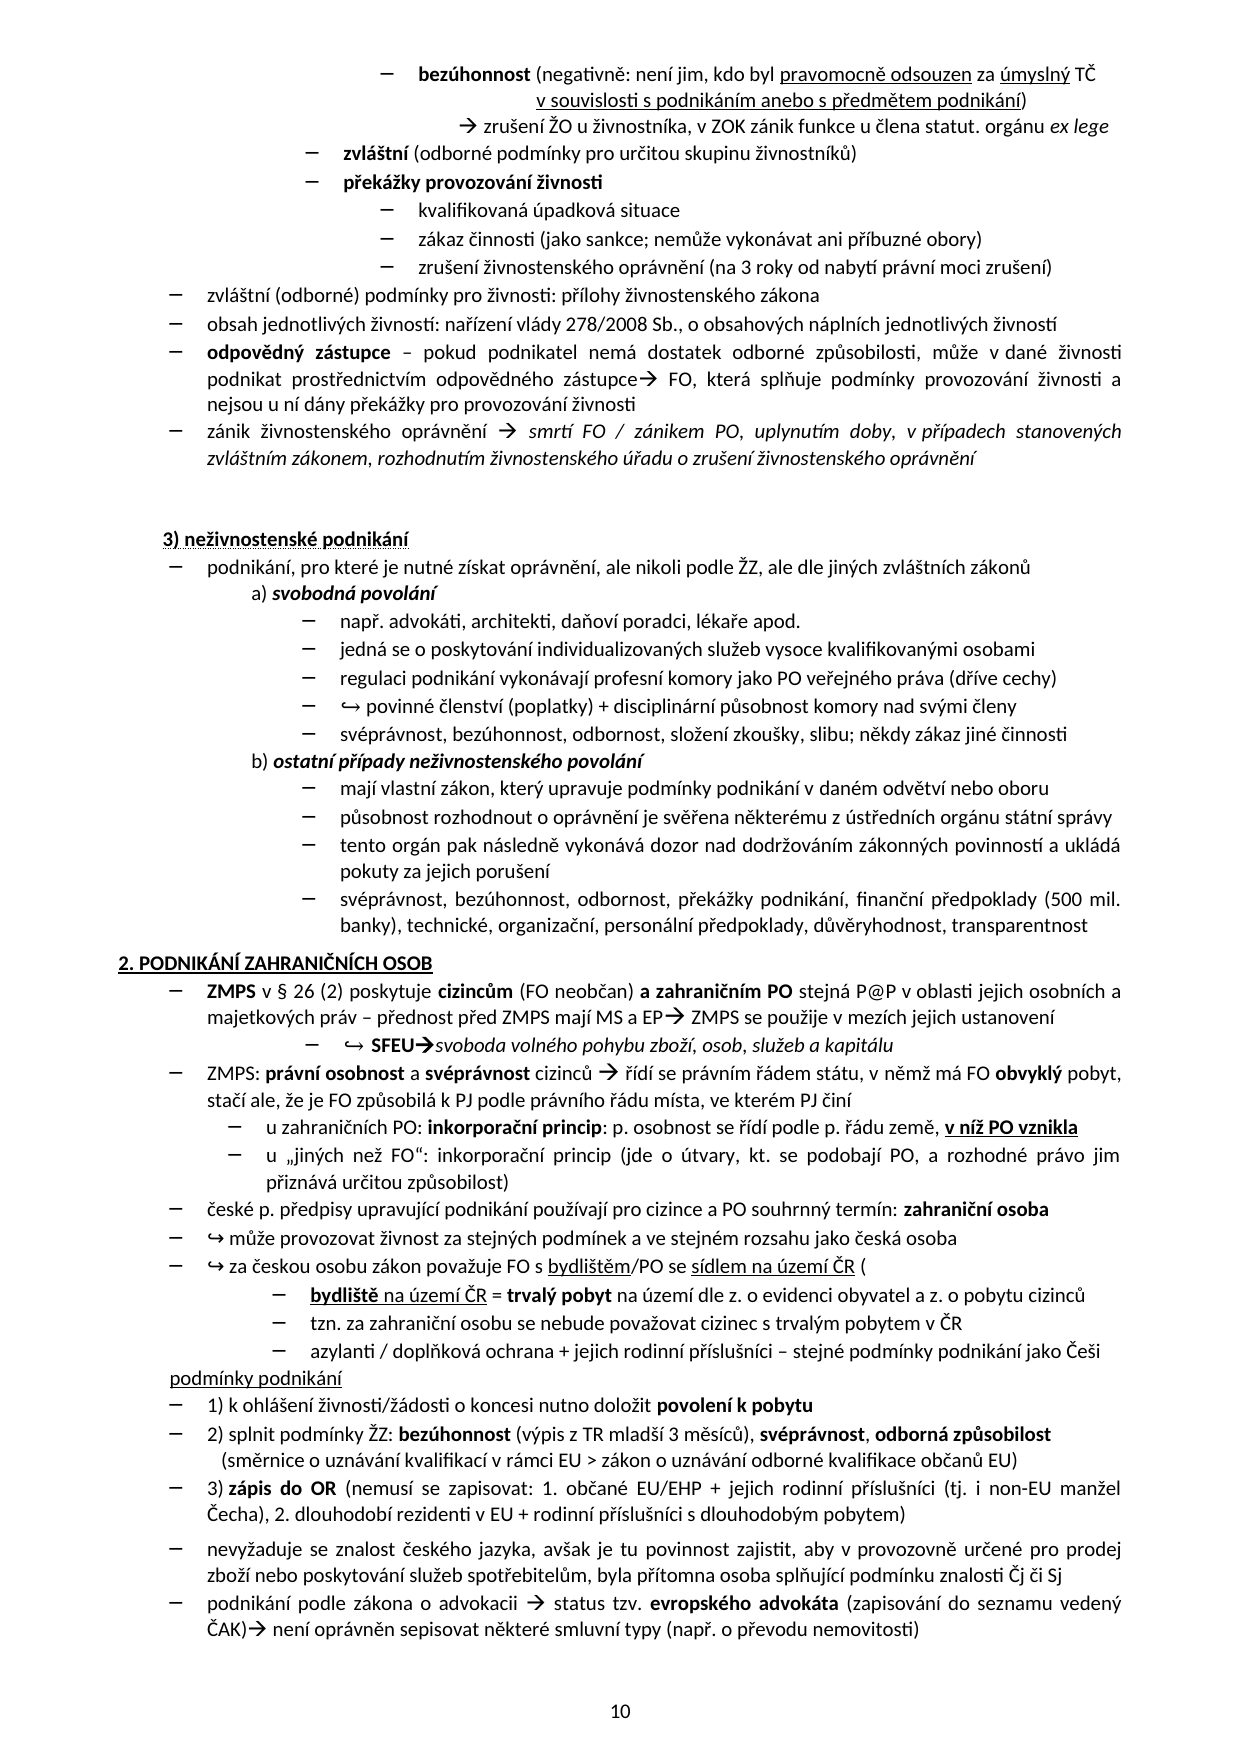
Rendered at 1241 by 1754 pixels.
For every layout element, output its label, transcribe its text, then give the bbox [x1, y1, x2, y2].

text 2. PODNIKÁNÍ ZAHRANIČNÍCH OSOB [118, 951, 1122, 976]
list v souvislosti s podnikáním anebo s předmětem podnikání) [418, 87, 1122, 113]
list české p. předpisy upravující podnikání používají pro cizince a PO souhrnný termín: zahraniční osoba [169, 1194, 1122, 1223]
list např. advokáti, architekti, daňoví poradci, lékaře apod. [302, 606, 1122, 634]
list tento orgán pak následně vykonává dozor nad dodržováním zákonných povinností a ukládá pokuty za jejich porušení [302, 830, 1122, 884]
list svéprávnost, bezúhonnost, odbornost, složení zkoušky, slibu; někdy zákaz jiné činnosti [302, 719, 1122, 748]
list u zahraničních PO: inkorporační princip: p. osobnost se řídí podle p. řádu země, v níž PO vznikla [228, 1112, 1122, 1141]
list 3) zápis do OR (nemusí se zapisovat: 1. občané EU/EHP + jejich rodinní příslušníci (tj. i non-EU manžel Čecha), 2. dlouhodobí rezidenti v EU + rodinní příslušníci s dlouhodobým pobytem) [169, 1473, 1122, 1527]
list bydliště na území ČR = trvalý pobyt na území dle z. o evidenci obyvatel a z. o pobytu cizinců [273, 1280, 1122, 1308]
list ZMPS: právní osobnost a svéprávnost cizinců řídí se právním řádem státu, v němž má FO obvyklý pobyt, stačí ale, že je FO způsobilá k PJ podle právního řádu místa, ve kterém PJ činí [169, 1058, 1122, 1112]
list zákaz činnosti (jako sankce; nemůže vykonávat ani příbuzné obory) [381, 224, 1122, 252]
list 3) neživnostenské podnikání [162, 526, 1122, 552]
list podnikání podle zákona o advokacii status tzv. evropského advokáta (zapisování do seznamu vedený ČAK) není oprávněn sepisovat některé smluvní typy (např. o převodu nemovitosti) [169, 1588, 1122, 1642]
list zvláštní (odborné) podmínky pro živnosti: přílohy živnostenského zákona [169, 281, 1122, 309]
list zrušení živnostenského oprávnění (na 3 roky od nabytí právní moci zrušení) [381, 252, 1122, 281]
list ↪ za českou osobu zákon považuje FO s bydlištěm/PO se sídlem na území ČR ( [169, 1251, 1122, 1280]
list překážky provozování živnosti [306, 167, 1122, 195]
list (směrnice o uznávání kvalifikací v rámci EU > zákon o uznávání odborné kvalifikace občanů EU) [207, 1447, 1122, 1473]
list ZMPS v § 26 (2) poskytuje cizincům (FO neobčan) a zahraničním PO stejná P@P v oblasti jejich osobních a majetkových práv – přednost před ZMPS mají MS a EP ZMPS se použije v mezích jejich ustanovení [169, 976, 1122, 1030]
list nevyžaduje se znalost českého jazyka, avšak je tu povinnost zajistit, aby v provozovně určené pro prodej zboží nebo poskytování služeb spotřebitelům, byla přítomna osoba splňující podmínku znalosti Čj či Sj [169, 1534, 1122, 1588]
list zrušení ŽO u živnostníka, v ZOK zánik funkce u člena statut. orgánu ex lege [418, 113, 1122, 138]
list ↪ SFEUsvoboda volného pohybu zboží, osob, služeb a kapitálu [306, 1030, 1122, 1058]
text podmínky podnikání [118, 1365, 1122, 1391]
list tzn. za zahraniční osobu se nebude považovat cizinec s trvalým pobytem v ČR [273, 1308, 1122, 1337]
list 1) k ohlášení živnosti/žádosti o koncesi nutno doložit povolení k pobytu [169, 1391, 1122, 1419]
list 2) splnit podmínky ŽZ: bezúhonnost (výpis z TR mladší 3 měsíců), svéprávnost, odborná způsobilost [169, 1419, 1122, 1447]
list b) ostatní případy neživnostenského povolání [251, 748, 1122, 773]
list kvalifikovaná úpadková situace [381, 195, 1122, 224]
list zánik živnostenského oprávnění smrtí FO / zánikem PO, uplynutím doby, v případech stanovených zvláštním zákonem, rozhodnutím živnostenského úřadu o zrušení živnostenského oprávnění [169, 417, 1122, 471]
list odpovědný zástupce – pokud podnikatel nemá dostatek odborné způsobilosti, může v dané živnosti podnikat prostřednictvím odpovědného zástupce FO, která splňuje podmínky provozování živnosti a nejsou u ní dány překážky pro provozování živnosti [169, 337, 1122, 417]
list u „jiných než FO“: inkorporační princip (jde o útvary, kt. se podobají PO, a rozhodné právo jim přiznává určitou způsobilost) [228, 1141, 1122, 1194]
list jedná se o poskytování individualizovaných služeb vysoce kvalifikovanými osobami [302, 634, 1122, 663]
list a) svobodná povolání [251, 580, 1122, 606]
list azylanti / doplňková ochrana + jejich rodinní příslušníci – stejné podmínky podnikání jako Češi [273, 1337, 1122, 1365]
list svéprávnost, bezúhonnost, odbornost, překážky podnikání, finanční předpoklady (500 mil. banky), technické, organizační, personální předpoklady, důvěryhodnost, transparentnost [302, 884, 1122, 938]
list ↪ může provozovat živnost za stejných podmínek a ve stejném rozsahu jako česká osoba [169, 1223, 1122, 1251]
list ↪ povinné členství (poplatky) + disciplinární působnost komory nad svými členy [302, 691, 1122, 719]
list podnikání, pro které je nutné získat oprávnění, ale nikoli podle ŽZ, ale dle jiných zvláštních zákonů [169, 552, 1122, 580]
list zvláštní (odborné podmínky pro určitou skupinu živnostníků) [306, 138, 1122, 167]
list působnost rozhodnout o oprávnění je svěřena některému z ústředních orgánu státní správy [302, 802, 1122, 830]
list mají vlastní zákon, který upravuje podmínky podnikání v daném odvětví nebo oboru [302, 773, 1122, 802]
list regulaci podnikání vykonávají profesní komory jako PO veřejného práva (dříve cechy) [302, 663, 1122, 691]
list obsah jednotlivých živností: nařízení vlády 278/2008 Sb., o obsahových náplních jednotlivých živností [169, 309, 1122, 337]
list bezúhonnost (negativně: není jim, kdo byl pravomocně odsouzen za úmyslný TČ [381, 59, 1122, 87]
